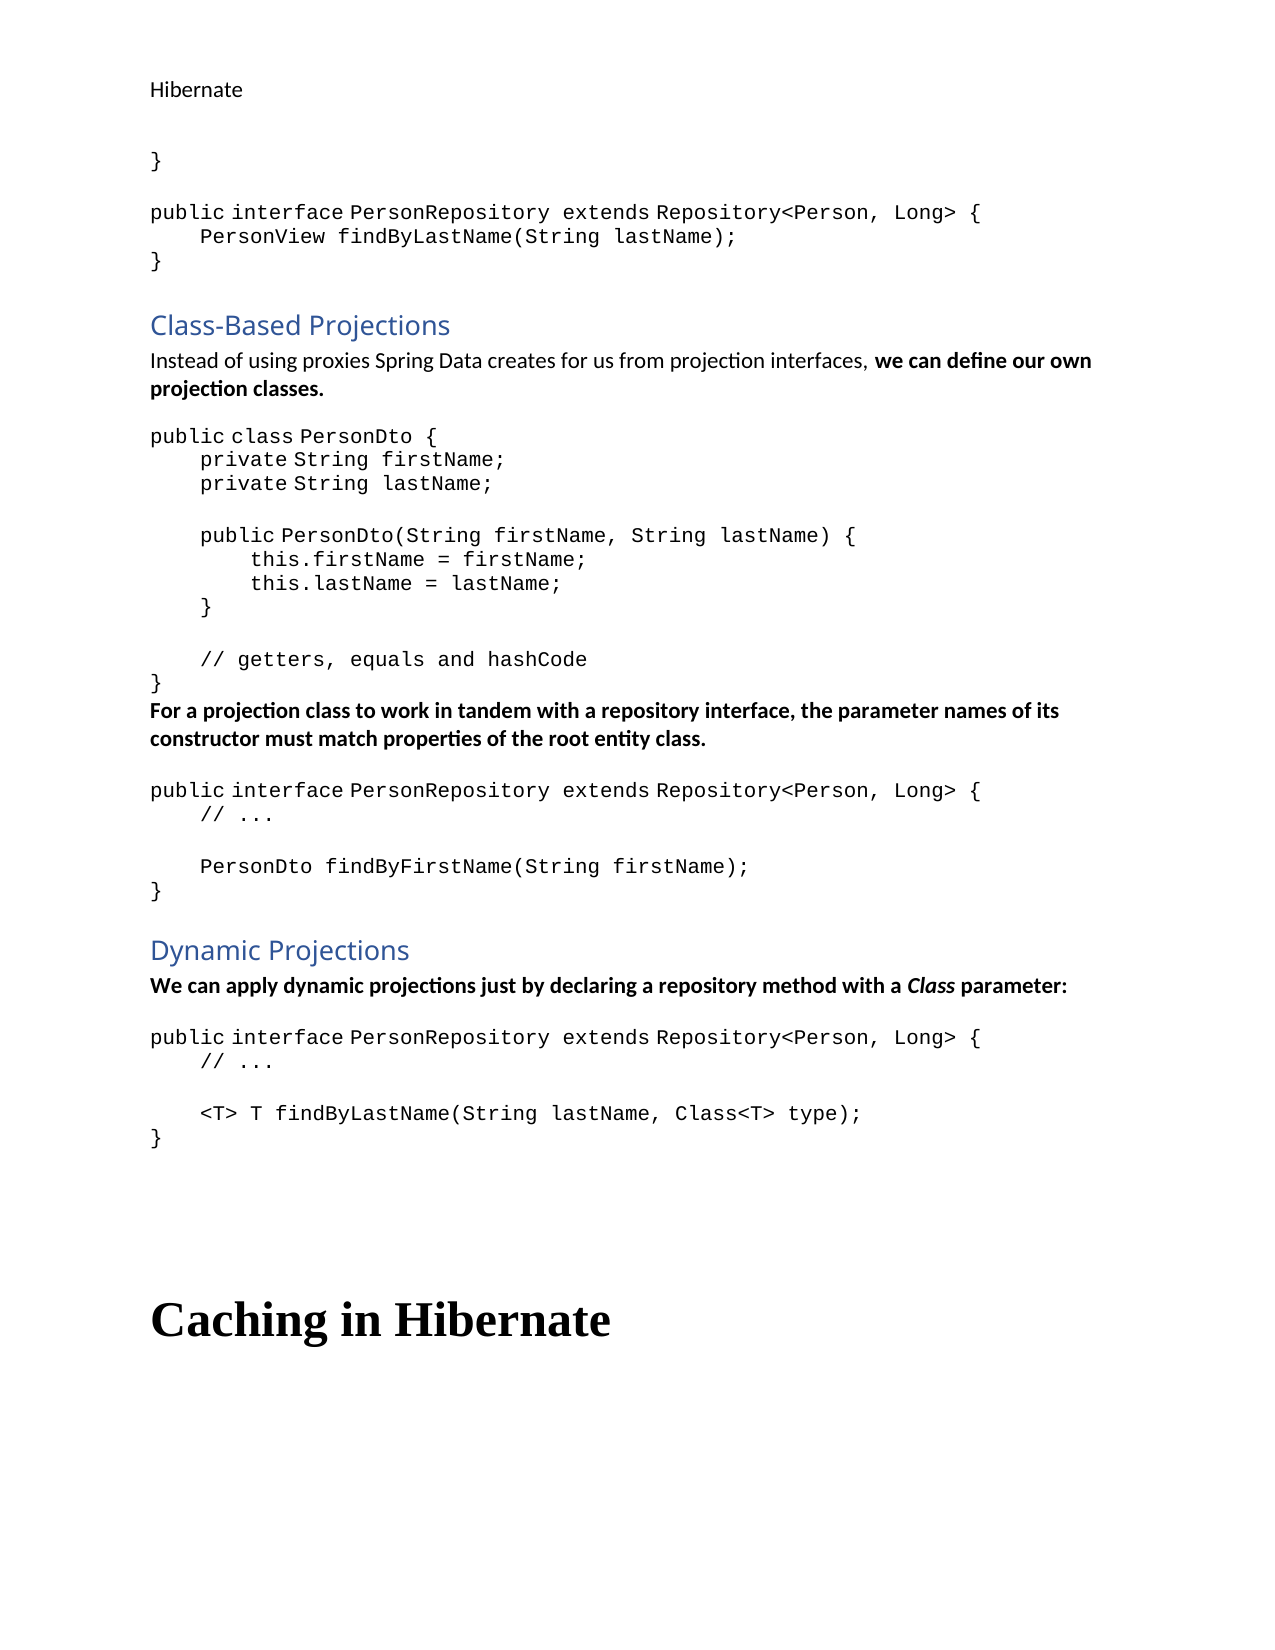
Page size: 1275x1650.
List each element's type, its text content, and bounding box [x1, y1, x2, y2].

text } [150, 596, 1125, 620]
text } [150, 150, 1125, 174]
text // ... [150, 804, 1125, 827]
text this.firstName = firstName; [150, 549, 1125, 573]
text private String firstName; [150, 449, 1125, 473]
text private String lastName; [150, 473, 1125, 497]
text <T> T findByLastName(String lastName, Class<T> type); [150, 1103, 1125, 1127]
text For a projection class to work in tandem with a repository interface, the parameter names of its constructor must match properties of the root entity class. [150, 696, 1125, 752]
text public interface PersonRepository extends Repository<Person, Long> { [150, 1027, 1125, 1051]
subtitle Dynamic Projections [150, 931, 1125, 968]
text } [150, 880, 1125, 903]
subtitle Class-Based Projections [150, 306, 1125, 343]
text Instead of using proxies Spring Data creates for us from projection interfaces, we can define our own projection classes. [150, 346, 1125, 402]
subtitle Caching in Hibernate [150, 1290, 1125, 1347]
text PersonDto findByFirstName(String firstName); [150, 856, 1125, 880]
text public class PersonDto { [150, 426, 1125, 449]
text this.lastName = lastName; [150, 573, 1125, 596]
text } [150, 250, 1125, 273]
text public PersonDto(String firstName, String lastName) { [150, 525, 1125, 549]
text // getters, equals and hashCode [150, 649, 1125, 672]
text PersonView findByLastName(String lastName); [150, 226, 1125, 250]
text // ... [150, 1051, 1125, 1074]
text } [150, 1127, 1125, 1150]
text public interface PersonRepository extends Repository<Person, Long> { [150, 202, 1125, 226]
text } [150, 672, 1125, 696]
text We can apply dynamic projections just by declaring a repository method with a Class parameter: [150, 971, 1125, 999]
text public interface PersonRepository extends Repository<Person, Long> { [150, 780, 1125, 804]
